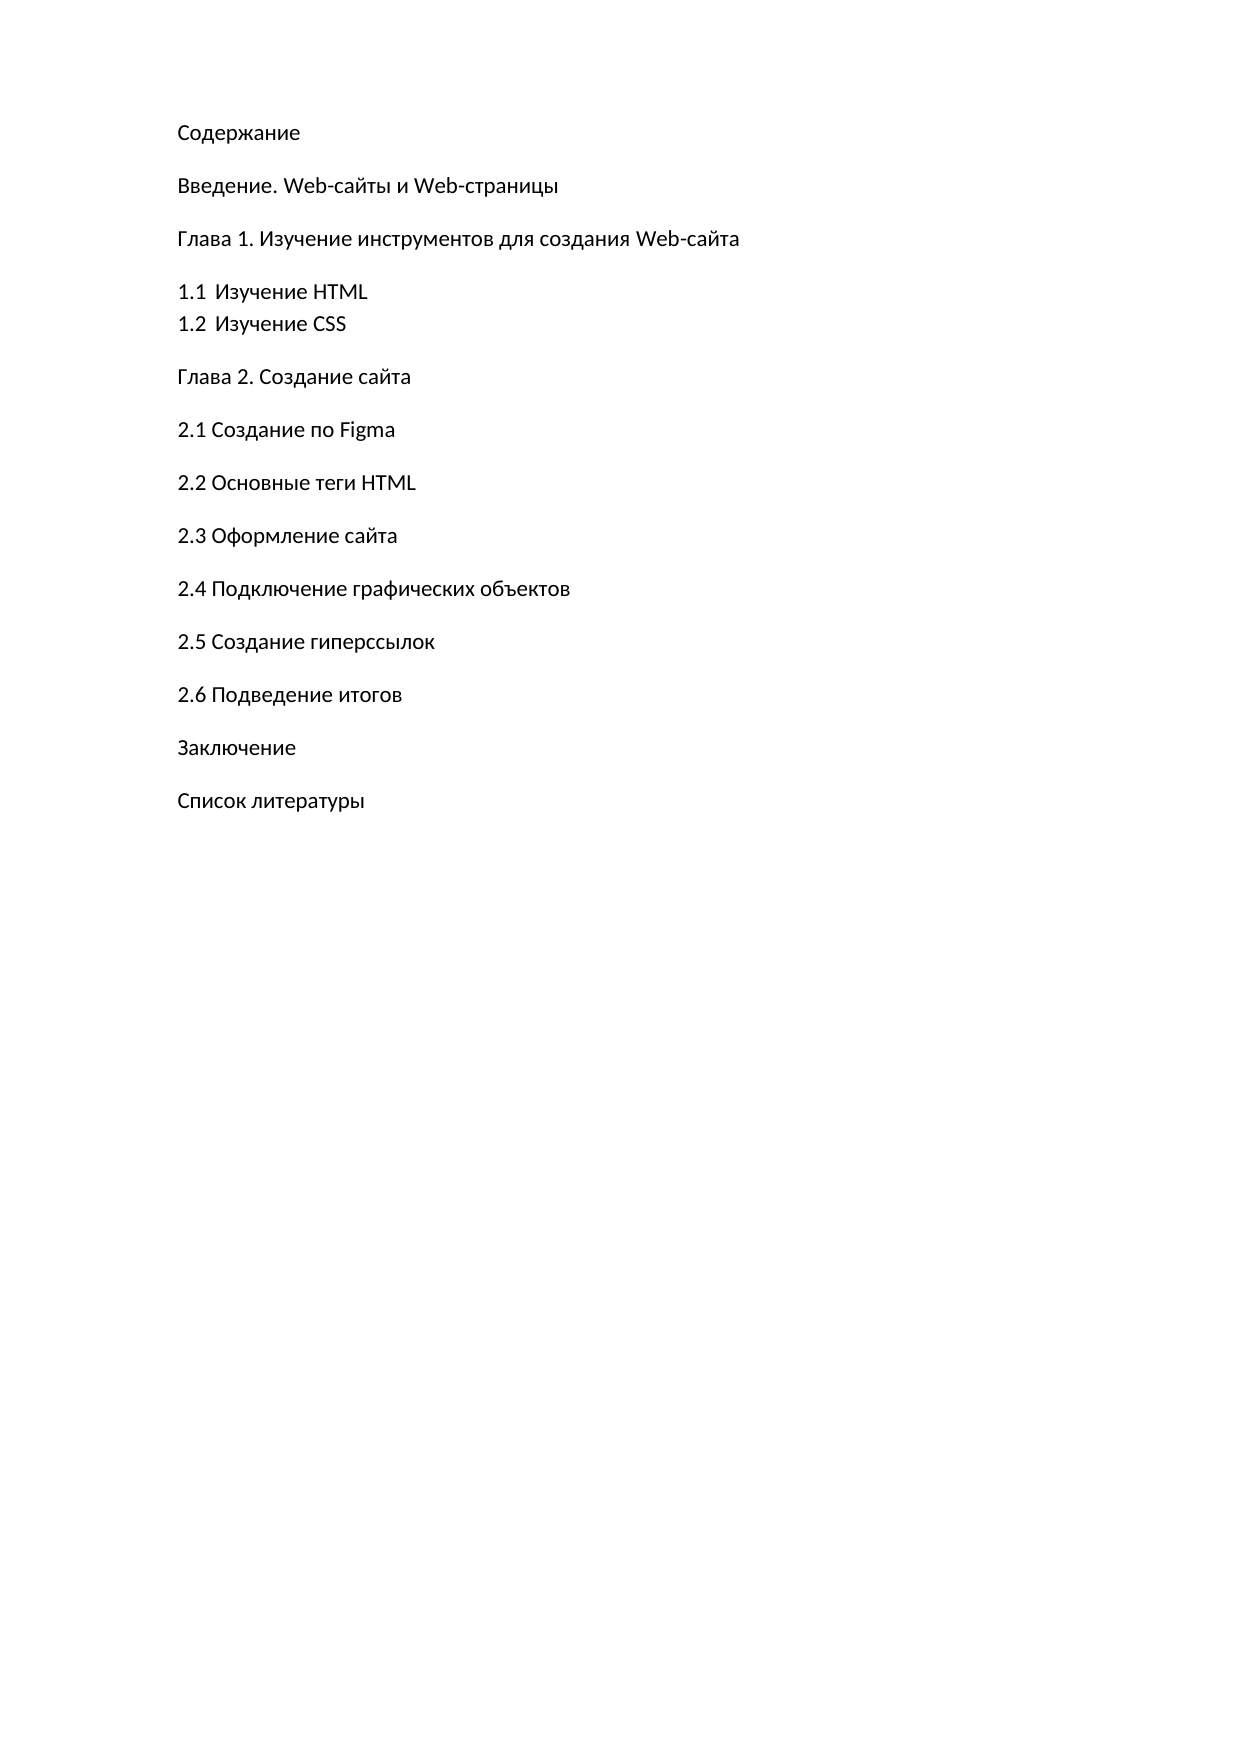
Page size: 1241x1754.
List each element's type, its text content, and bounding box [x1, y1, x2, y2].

text 2.3 Оформление сайта [177, 521, 1152, 549]
text 2.1 Создание по Figma [177, 415, 1152, 443]
text 2.6 Подведение итогов [177, 681, 1152, 708]
list Изучение HTML [177, 277, 1152, 305]
text 2.2 Основные теги HTML [177, 468, 1152, 496]
text Глава 1. Изучение инструментов для создания Web-сайта [177, 224, 1152, 252]
text Список литературы [177, 787, 1152, 814]
text 2.4 Подключение графических объектов [177, 574, 1152, 602]
text Введение. Web-сайты и Web-страницы [177, 171, 1152, 199]
list Изучение CSS [177, 309, 1152, 337]
text Заключение [177, 733, 1152, 762]
text 2.5 Создание гиперссылок [177, 627, 1152, 656]
text Глава 2. Создание сайта [177, 362, 1152, 390]
text Содержание [177, 118, 1152, 146]
